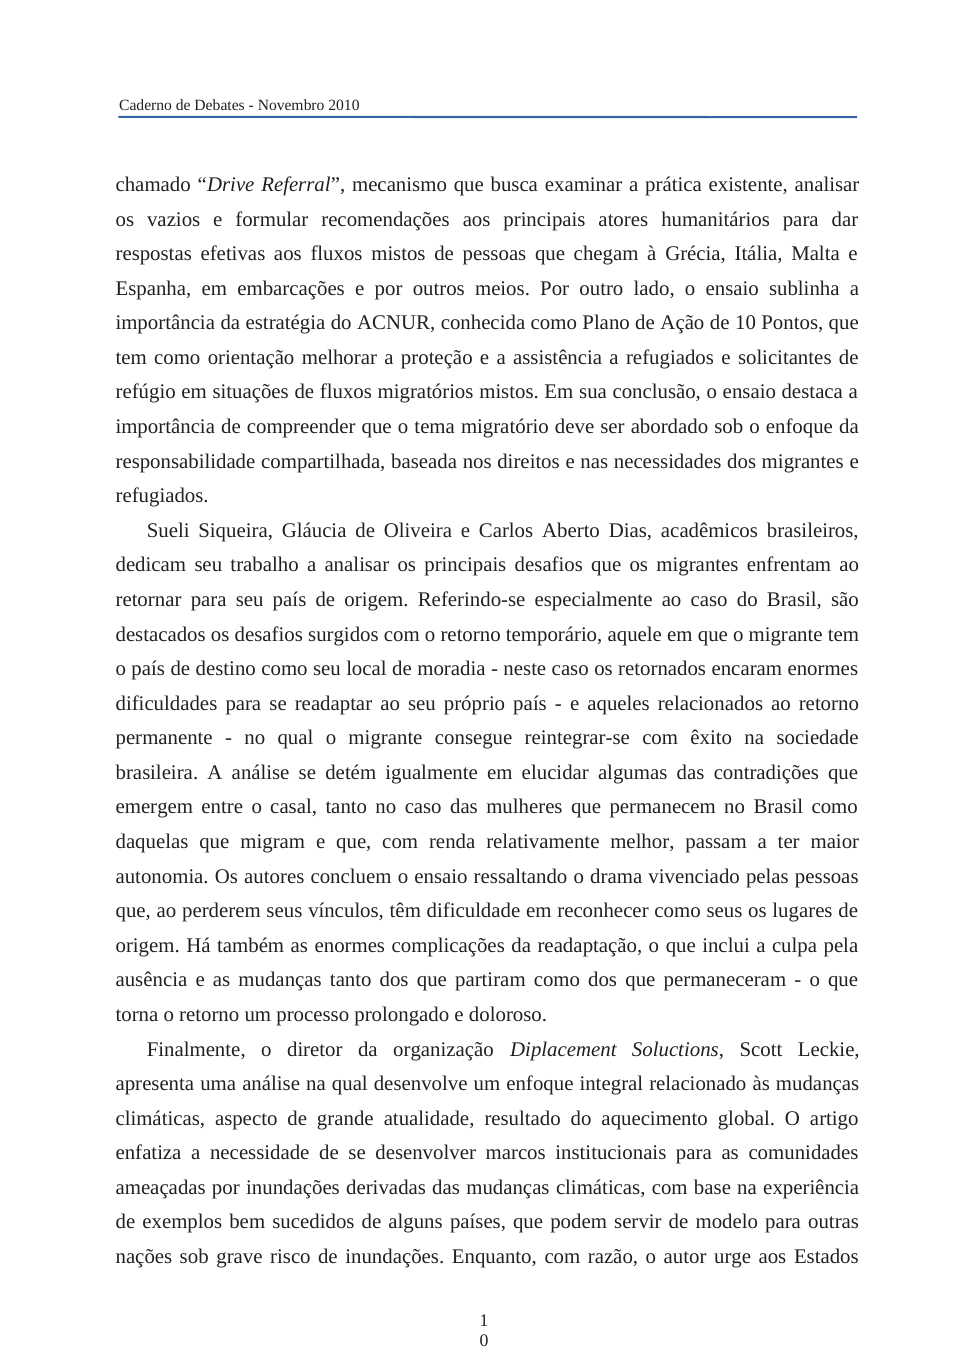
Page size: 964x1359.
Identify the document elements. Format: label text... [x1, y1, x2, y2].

text Sueli Siqueira, Gláucia de Oliveira e Carlos Aberto Dias, acadêmicos brasileiros, dedicam seu trabalho a analisar os principais desafios que os migrantes enfrentam ao retornar para seu país de origem. Referindo-se especialmente ao caso do Brasil, são destacados os desafios surgidos com o retorno temporário, aquele em que o migrante tem o país de destino como seu local de moradia - neste caso os retornados encaram enormes dificuldades para se readaptar ao seu próprio país - e aqueles relacionados ao retorno permanente - no qual o migrante consegue reintegrar-se com êxito na sociedade brasileira. A análise se detém igualmente em elucidar algumas das contradições que emergem entre o casal, tanto no caso das mulheres que permanecem no Brasil como daquelas que migram e que, com renda relativamente melhor, passam a ter maior autonomia. Os autores concluem o ensaio ressaltando o drama vivenciado pelas pessoas que, ao perderem seus vínculos, têm dificuldade em reconhecer como seus os lugares de origem. Há também as enormes complicações da readaptação, o que inclui a culpa pela ausência e as mudanças tanto dos que partiram como dos que permaneceram - o que torna o retorno um processo prolongado e doloroso. [115, 518, 860, 1026]
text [115, 1037, 860, 1268]
text chamado “Drive Referral”, mecanismo que busca examinar a prática existente, analisar os vazios e formular recomendações aos principais atores humanitários para dar respostas efetivas aos fluxos mistos de pessoas que chegam à Grécia, Itália, Malta e Espanha, em embarcações e por outros meios. Por outro lado, o ensaio sublinha a importância da estratégia do ACNUR, conhecida como Plano de Ação de 10 Pontos, que tem como orientação melhorar a proteção e a assistência a refugiados e solicitantes de refúgio em situações de fluxos migratórios mistos. Em sua conclusão, o ensaio destaca a importância de compreender que o tema migratório deve ser abordado sob o enfoque da responsabilidade compartilhada, baseada nos direitos e nas necessidades dos migrantes e refugiados. [115, 172, 860, 507]
